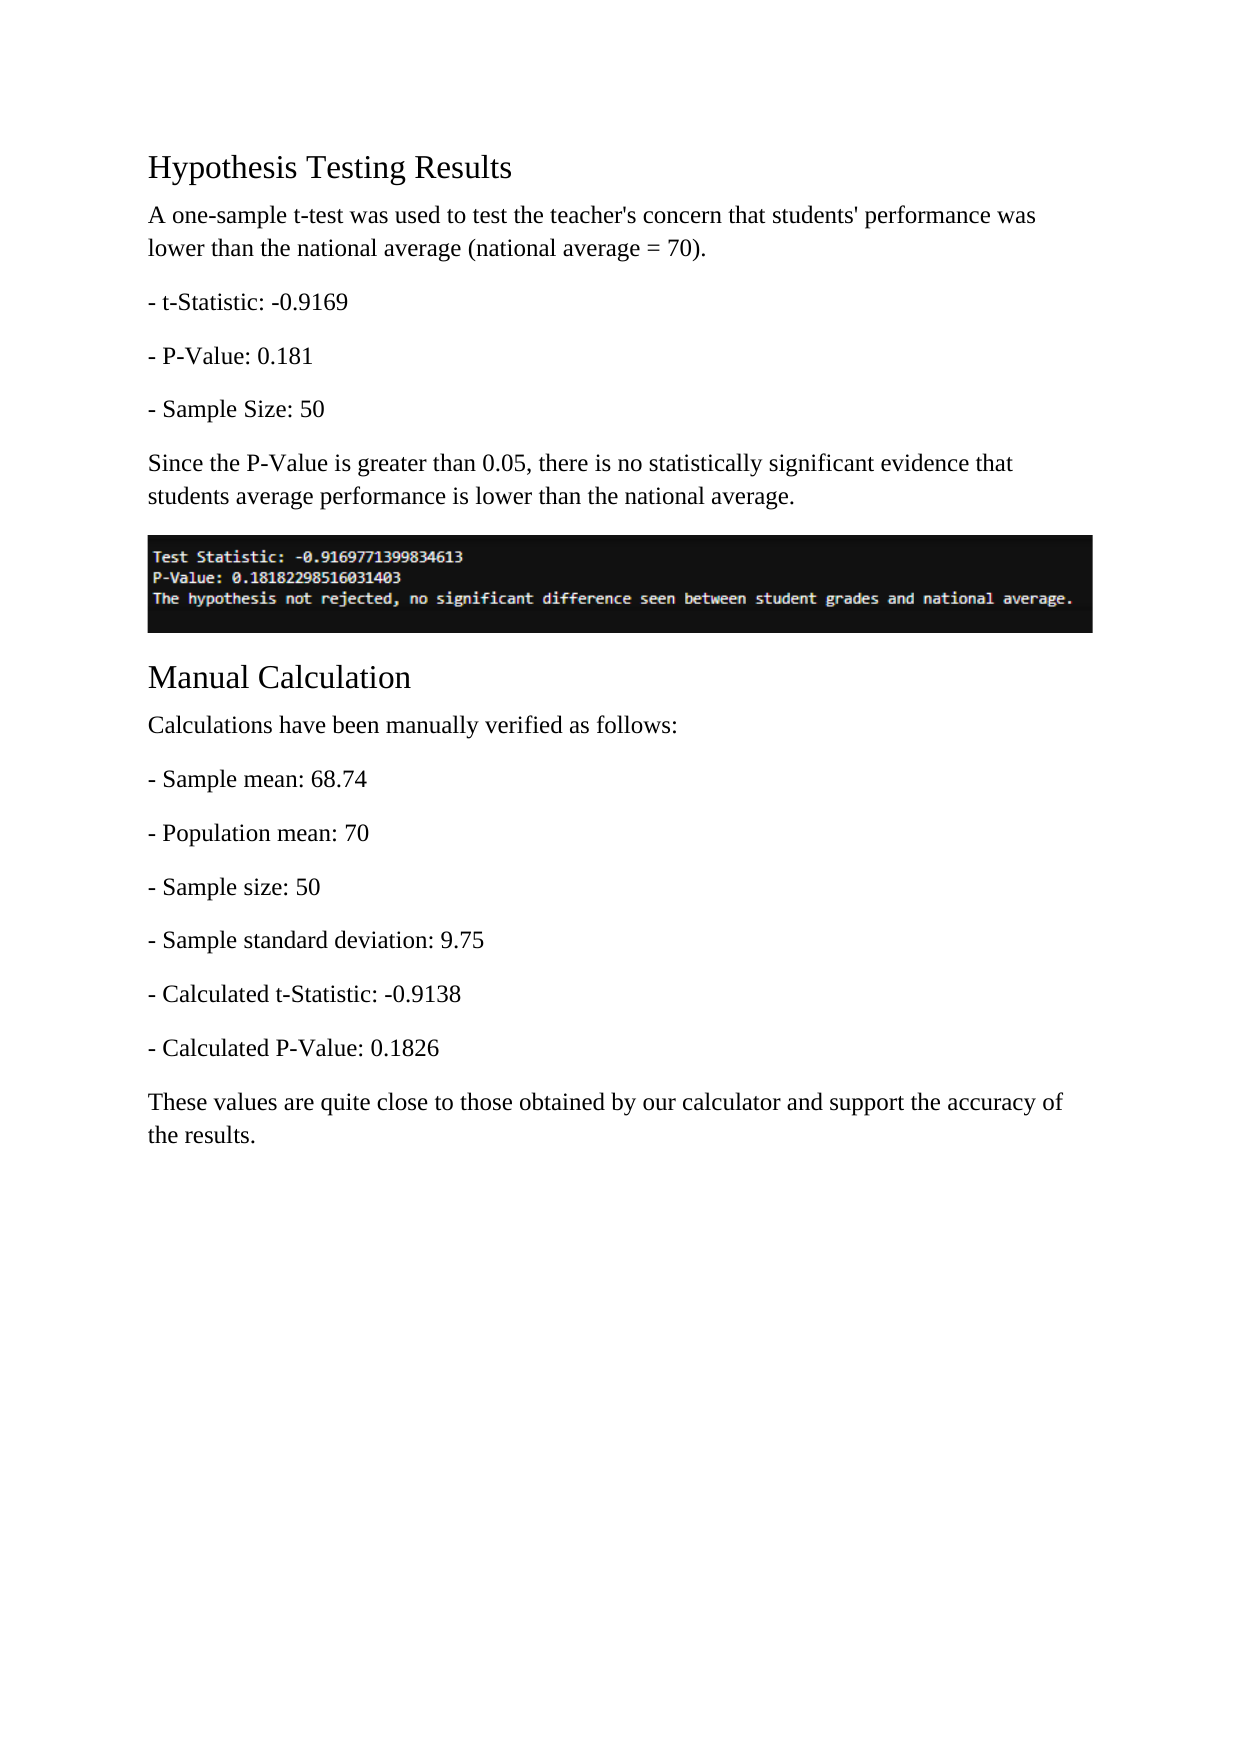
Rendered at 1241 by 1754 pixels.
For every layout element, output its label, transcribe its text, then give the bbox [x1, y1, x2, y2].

text - Sample standard deviation: 9.75 [148, 926, 1093, 954]
text Calculations have been manually verified as follows: [148, 710, 1093, 739]
subtitle Hypothesis Testing Results [148, 148, 1093, 186]
text - Population mean: 70 [148, 818, 1093, 847]
text - Sample mean: 68.74 [148, 764, 1093, 793]
subtitle Manual Calculation [148, 658, 1093, 696]
text A one-sample t-test was used to test the teacher's concern that students' performance was lower than the national average (national average = 70). [148, 200, 1093, 262]
picture [147, 535, 1093, 633]
text Since the P-Value is greater than 0.05, there is no statistically significant evidence that students average performance is lower than the national average. [148, 448, 1093, 510]
text - Sample Size: 50 [148, 394, 1093, 423]
text - Calculated P-Value: 0.1826 [148, 1033, 1093, 1062]
text These values ​​are quite close to those obtained by our calculator and support the accuracy of the results. [148, 1087, 1093, 1149]
text - Calculated t-Statistic: -0.9138 [148, 979, 1093, 1008]
text - Sample size: 50 [148, 872, 1093, 900]
text - t-Statistic: -0.9169 [148, 287, 1093, 316]
text - P-Value: 0.181 [148, 341, 1093, 369]
